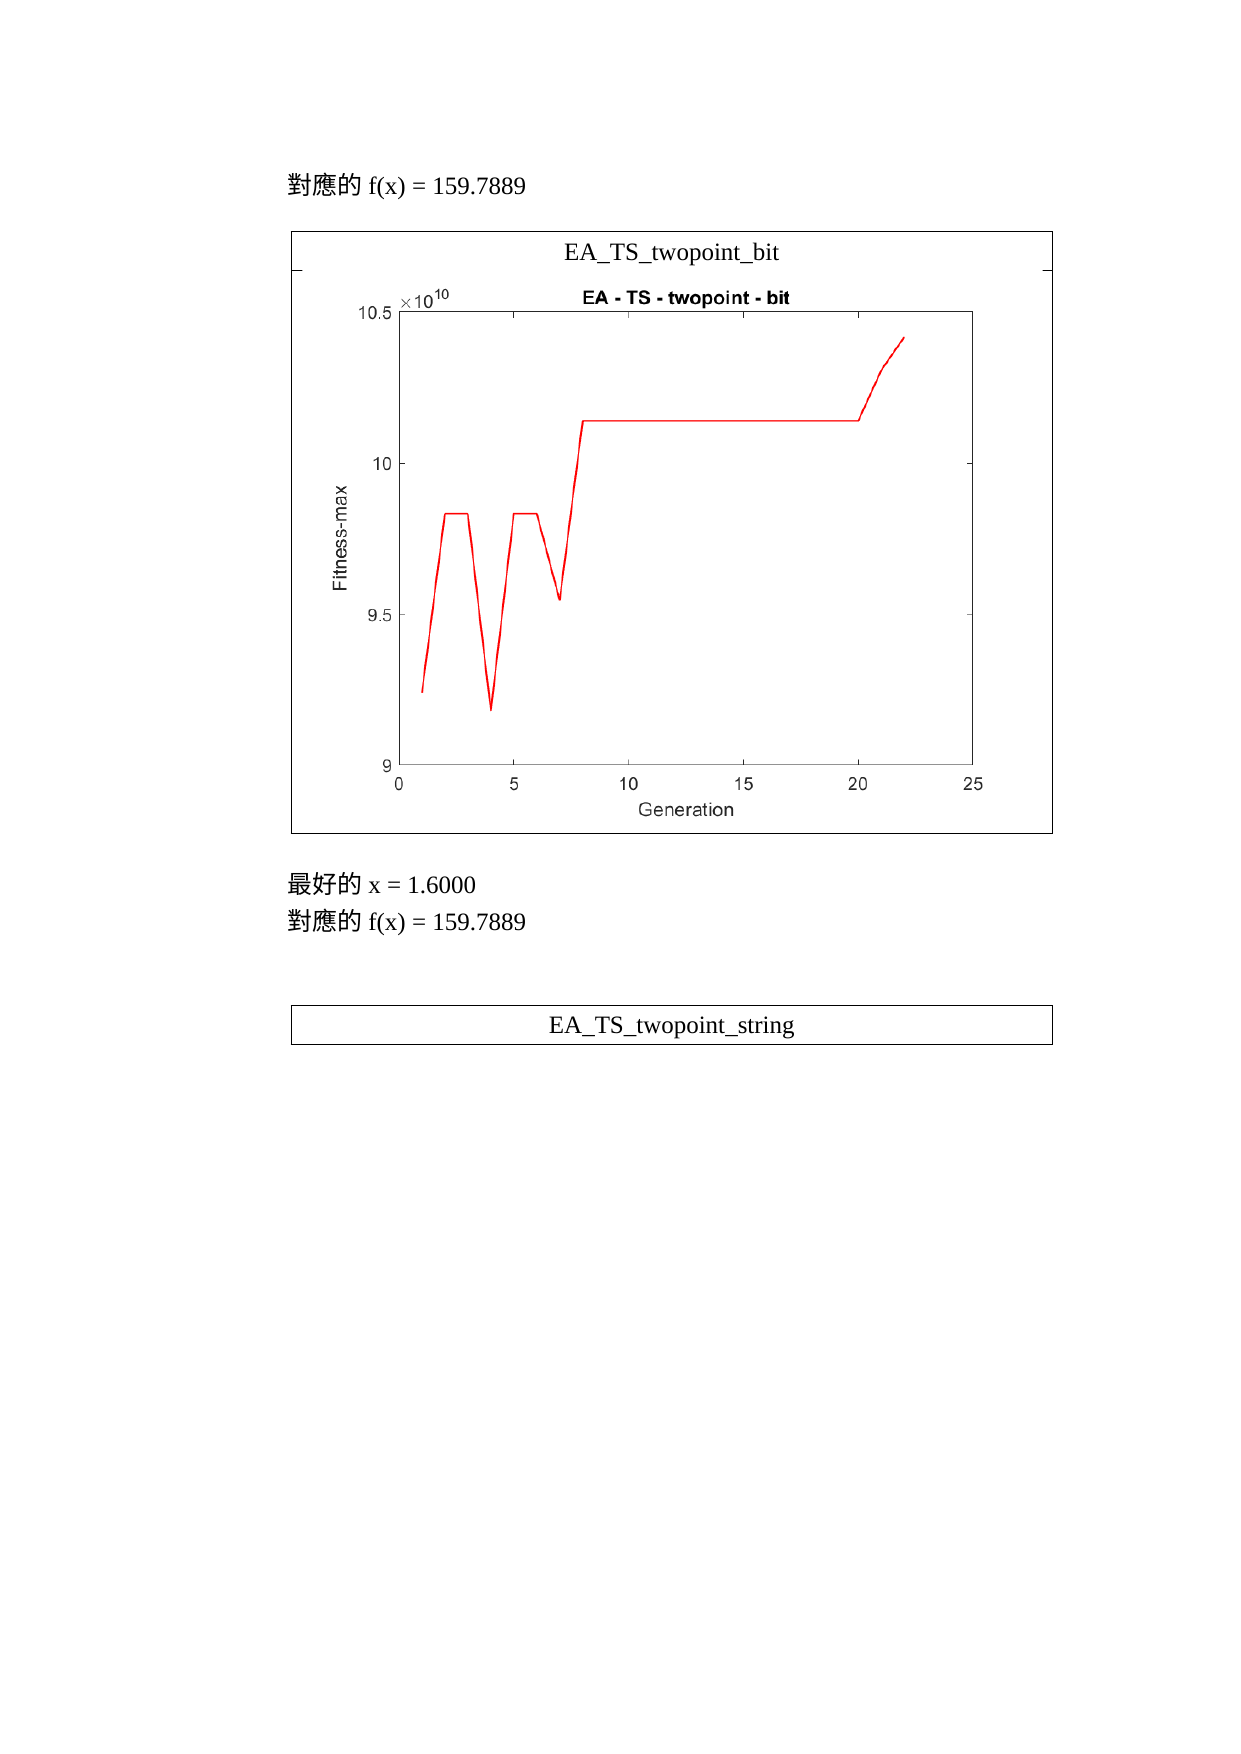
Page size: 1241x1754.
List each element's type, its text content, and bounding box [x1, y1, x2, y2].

table_header EA_TS_twopoint_bit [292, 232, 1052, 270]
table_header EA_TS_twopoint_string [292, 1006, 1052, 1044]
picture [302, 270, 1043, 826]
list 對應的 f(x) = 159.7889 [287, 901, 1053, 938]
list 最好的 x = 1.6000 [287, 863, 1053, 901]
table_cell [292, 271, 1052, 833]
list 對應的 f(x) = 159.7889 [287, 164, 1053, 202]
